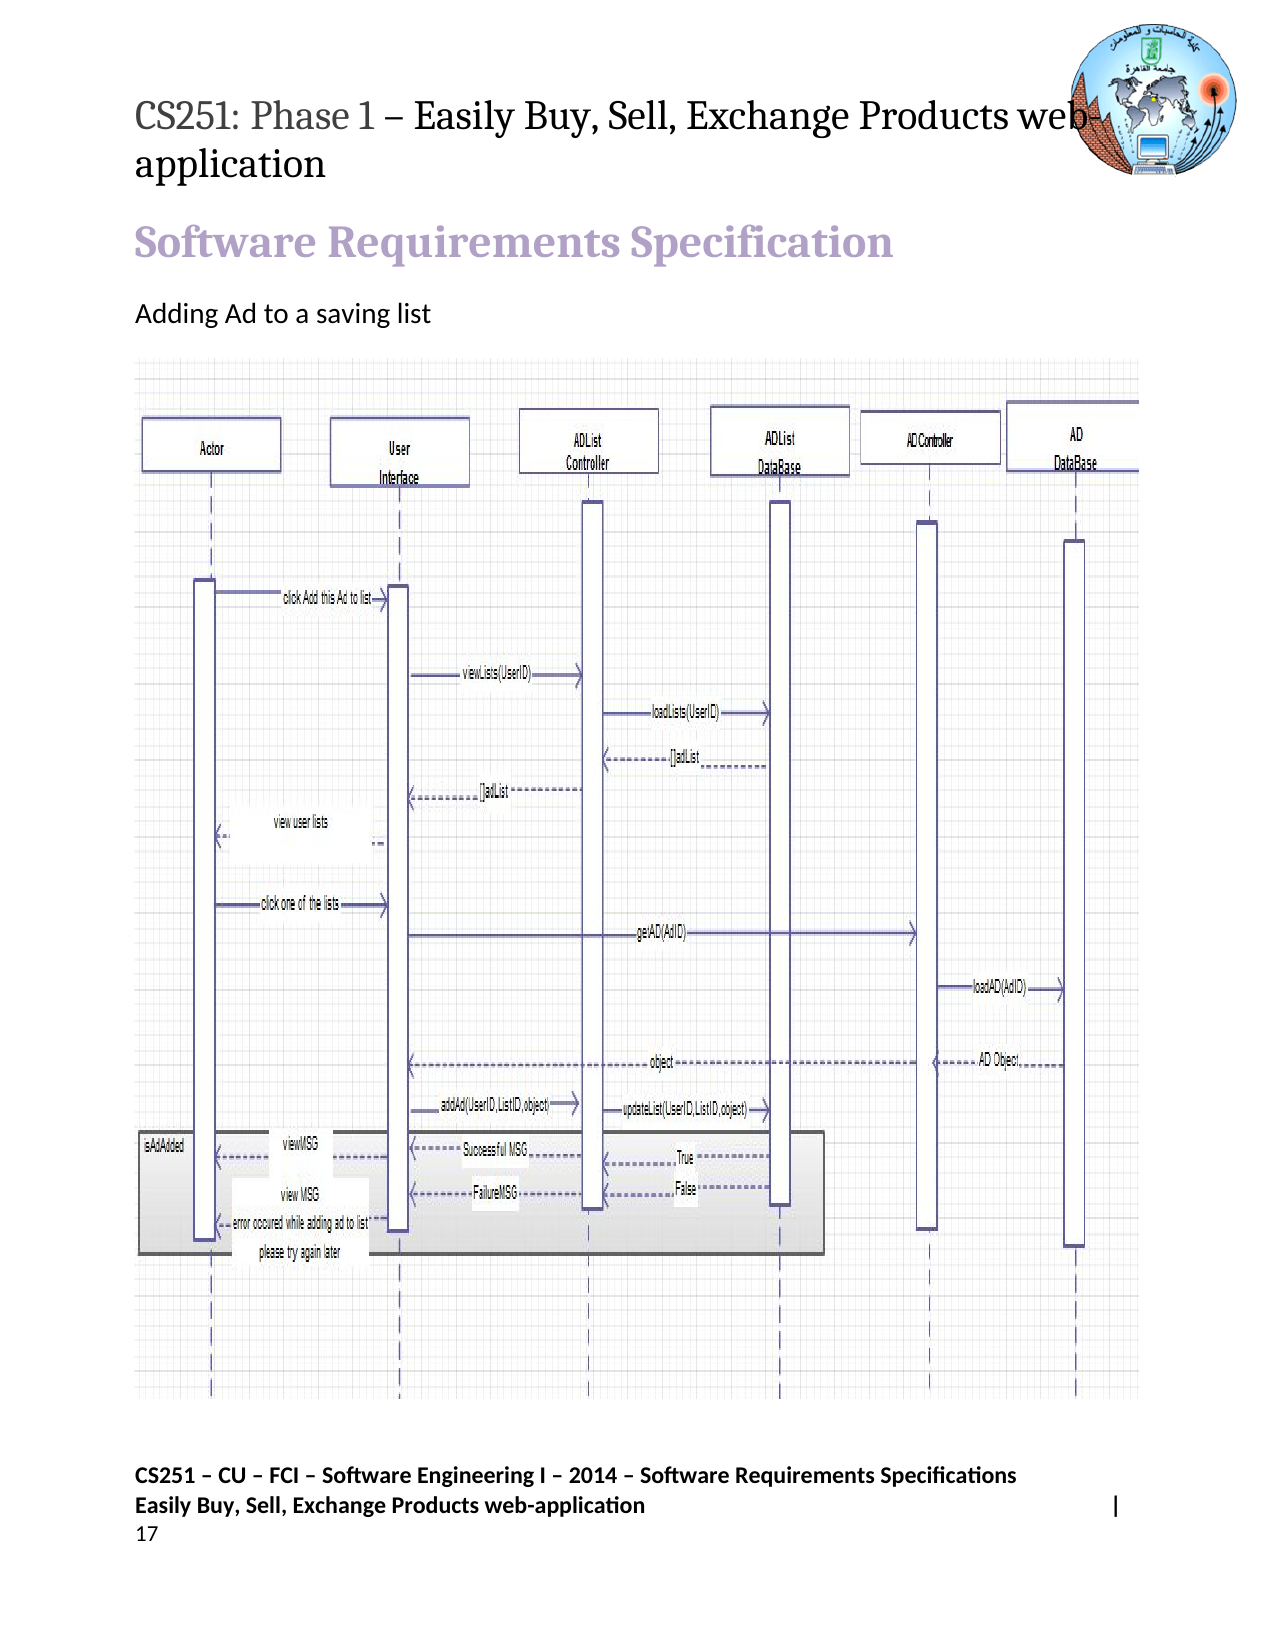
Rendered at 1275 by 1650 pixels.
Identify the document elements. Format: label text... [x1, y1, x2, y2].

picture [1073, 111, 1083, 128]
text Adding Ad to a saving list [135, 295, 1140, 331]
picture [134, 358, 1139, 1399]
picture [1071, 24, 1238, 180]
